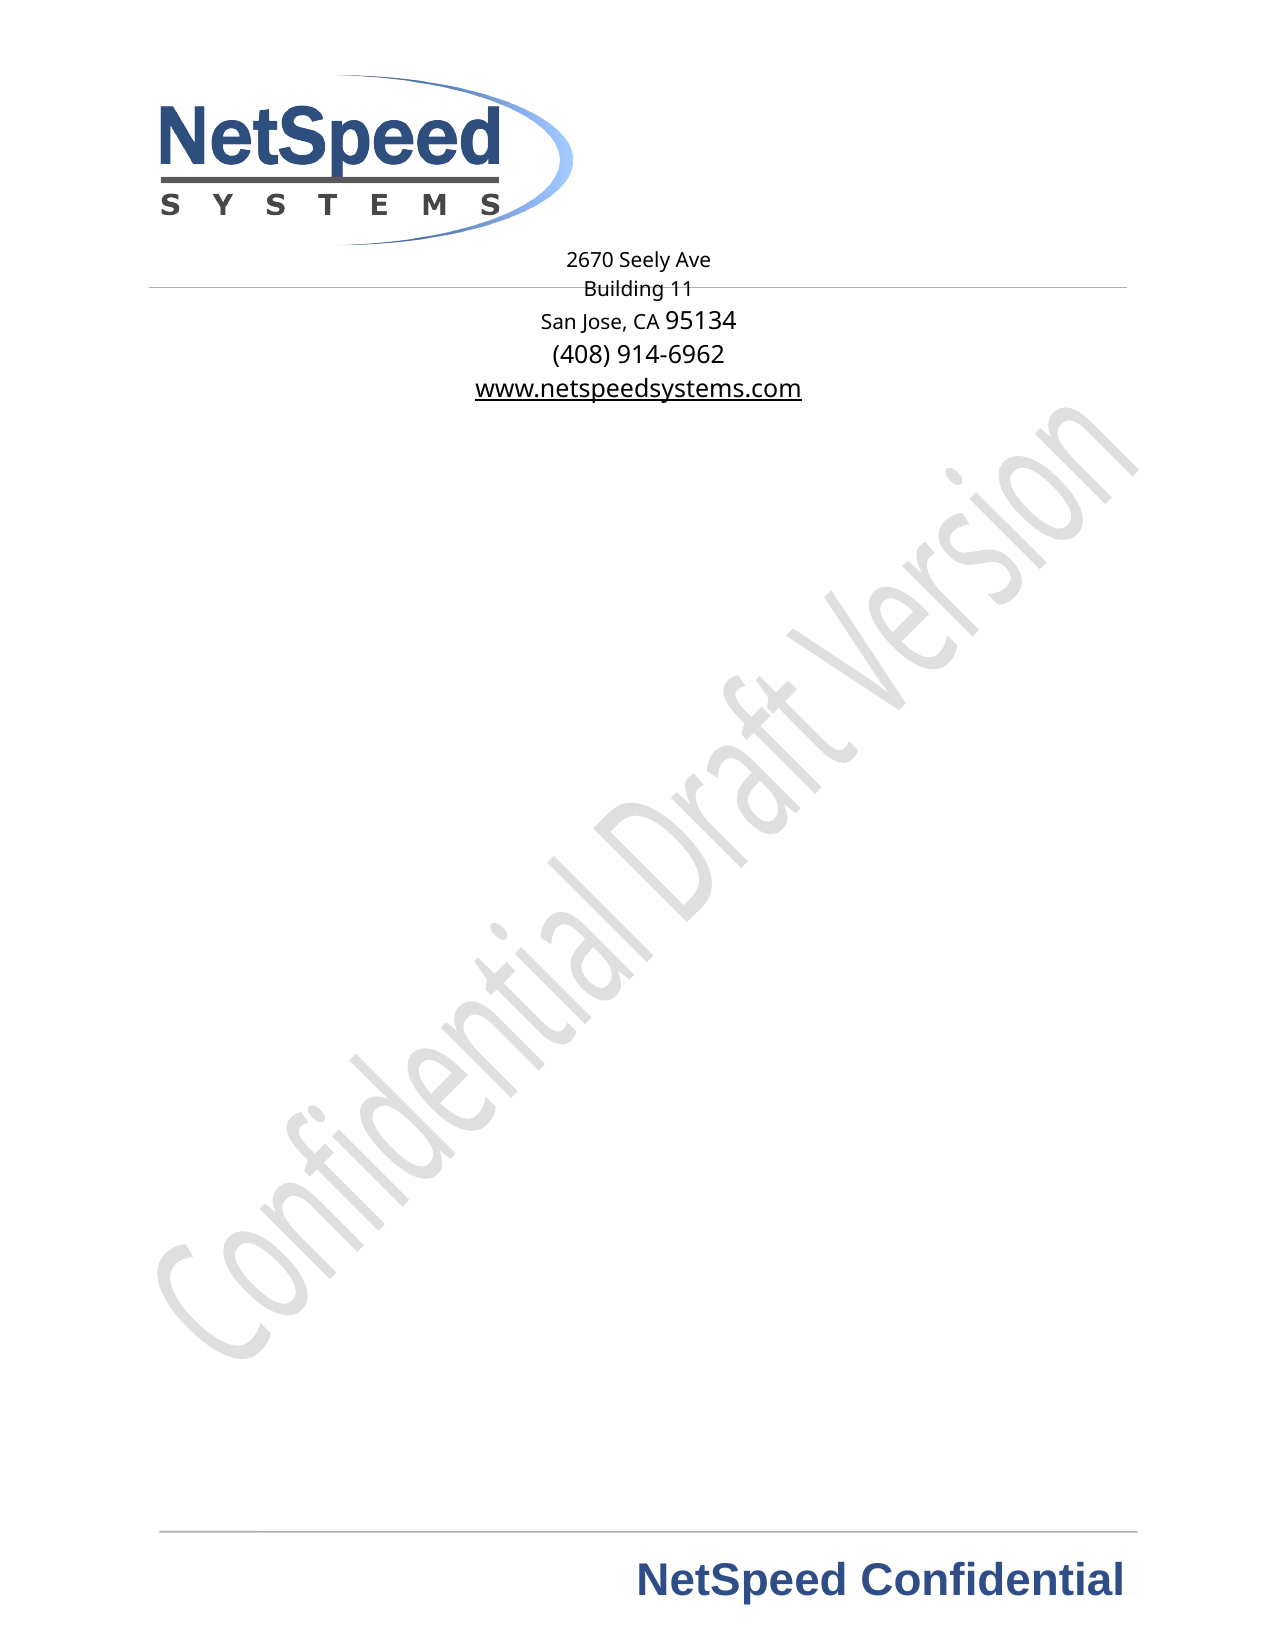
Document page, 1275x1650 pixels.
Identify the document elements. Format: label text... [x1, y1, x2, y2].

picture [150, 75, 574, 246]
table_header 2670 Seely Ave Building 11 San Jose, CA 95134 (408) 914-6962 www.netspeedsystems.com [150, 246, 1127, 404]
